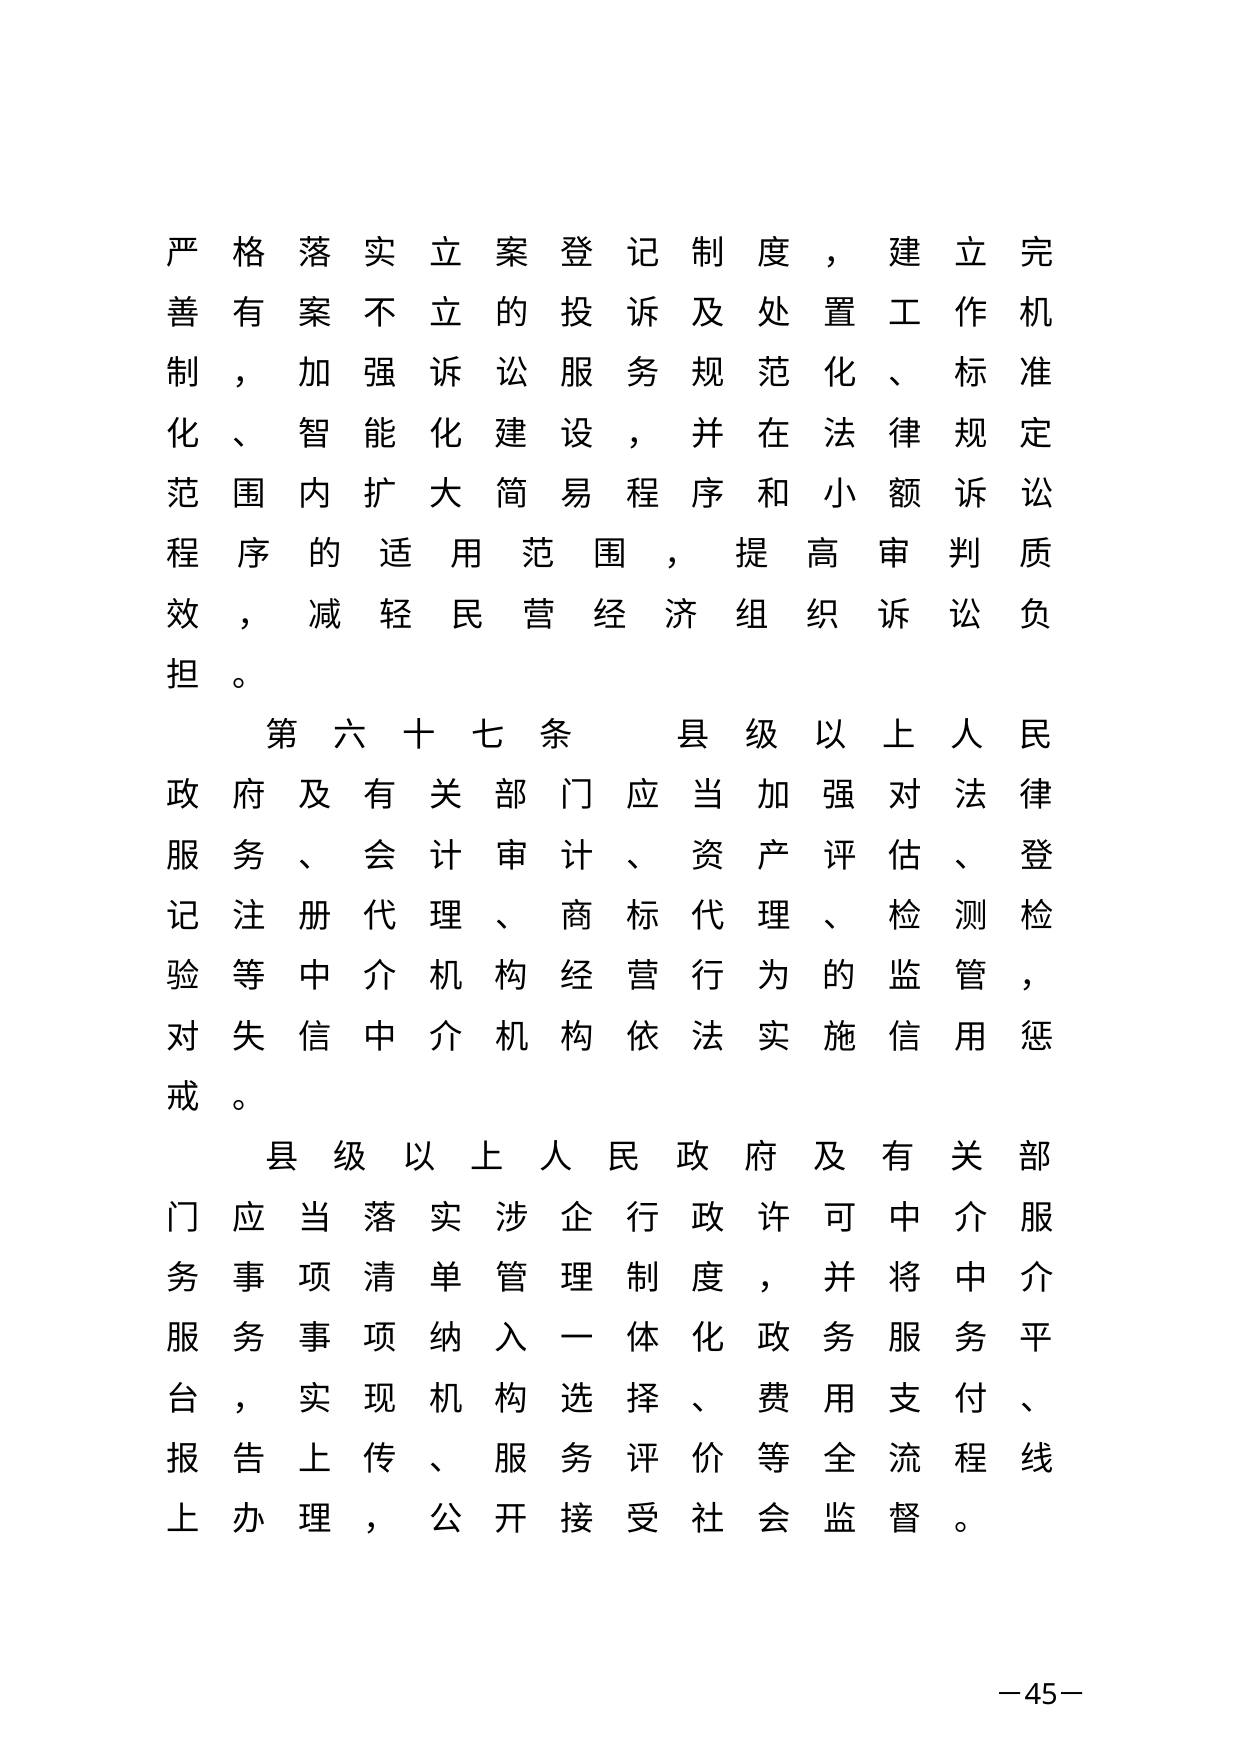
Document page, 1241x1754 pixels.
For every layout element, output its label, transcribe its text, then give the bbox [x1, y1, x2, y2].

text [167, 219, 1085, 702]
text 县级以上人民政府及有关部门应当落实涉企行政许可中介服务事项清单管理制度，并将中介服务事项纳入一体化政务服务平台，实现机构选择、费用支付、报告上传、服务评价等全流程线上办理，公开接受社会监督。 [167, 1124, 1085, 1546]
text 第六十七条 县级以上人民政府及有关部门应当加强对法律服务、会计审计、资产评估、登记注册代理、商标代理、检测检验等中介机构经营行为的监管，对失信中介机构依法实施信用惩戒。 [167, 702, 1085, 1124]
